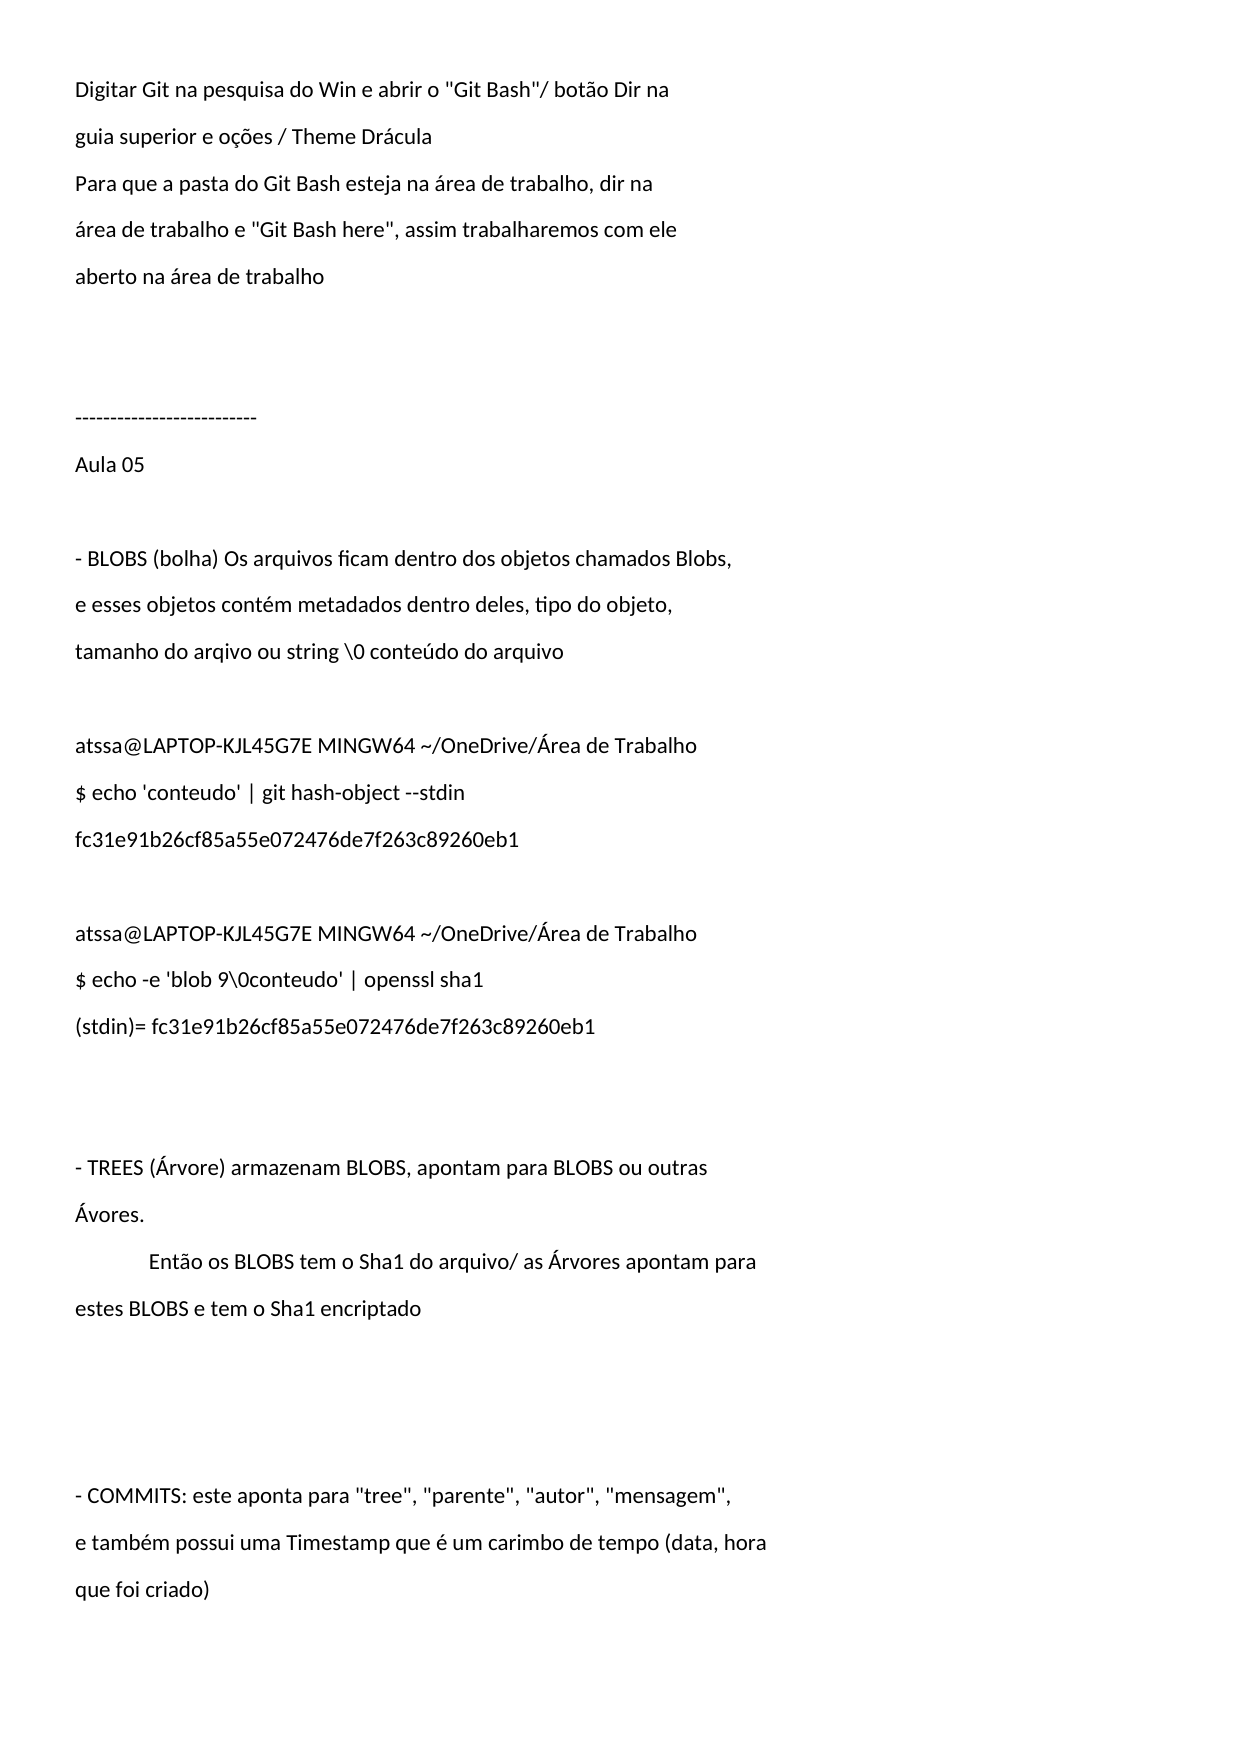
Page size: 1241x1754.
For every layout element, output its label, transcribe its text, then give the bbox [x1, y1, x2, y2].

text - TREES (Árvore) armazenam BLOBS, apontam para BLOBS ou outras [75, 1153, 1165, 1181]
text Para que a pasta do Git Bash esteja na área de trabalho, dir na [75, 169, 1165, 197]
text e também possui uma Timestamp que é um carimbo de tempo (data, hora [75, 1528, 1165, 1556]
text $ echo 'conteudo' | git hash-object --stdin [75, 778, 1165, 806]
text Então os BLOBS tem o Sha1 do arquivo/ as Árvores apontam para [75, 1247, 1165, 1275]
text Digitar Git na pesquisa do Win e abrir o "Git Bash"/ botão Dir na [75, 75, 1165, 103]
text atssa@LAPTOP-KJL45G7E MINGW64 ~/OneDrive/Área de Trabalho [75, 919, 1165, 947]
text $ echo -e 'blob 9\0conteudo' | openssl sha1 [75, 966, 1165, 994]
text e esses objetos contém metadados dentro deles, tipo do objeto, [75, 591, 1165, 619]
text que foi criado) [75, 1575, 1165, 1603]
text fc31e91b26cf85a55e072476de7f263c89260eb1 [75, 825, 1165, 853]
text (stdin)= fc31e91b26cf85a55e072476de7f263c89260eb1 [75, 1012, 1165, 1041]
text área de trabalho e "Git Bash here", assim trabalharemos com ele [75, 216, 1165, 244]
text -------------------------- [75, 403, 1165, 431]
text Ávores. [75, 1200, 1165, 1228]
text atssa@LAPTOP-KJL45G7E MINGW64 ~/OneDrive/Área de Trabalho [75, 731, 1165, 759]
text - COMMITS: este aponta para "tree", "parente", "autor", "mensagem", [75, 1481, 1165, 1509]
text - BLOBS (bolha) Os arquivos ficam dentro dos objetos chamados Blobs, [75, 544, 1165, 572]
text estes BLOBS e tem o Sha1 encriptado [75, 1294, 1165, 1322]
text Aula 05 [75, 450, 1165, 478]
text guia superior e oções / Theme Drácula [75, 122, 1165, 150]
text tamanho do arqivo ou string \0 conteúdo do arquivo [75, 637, 1165, 666]
text aberto na área de trabalho [75, 262, 1165, 291]
